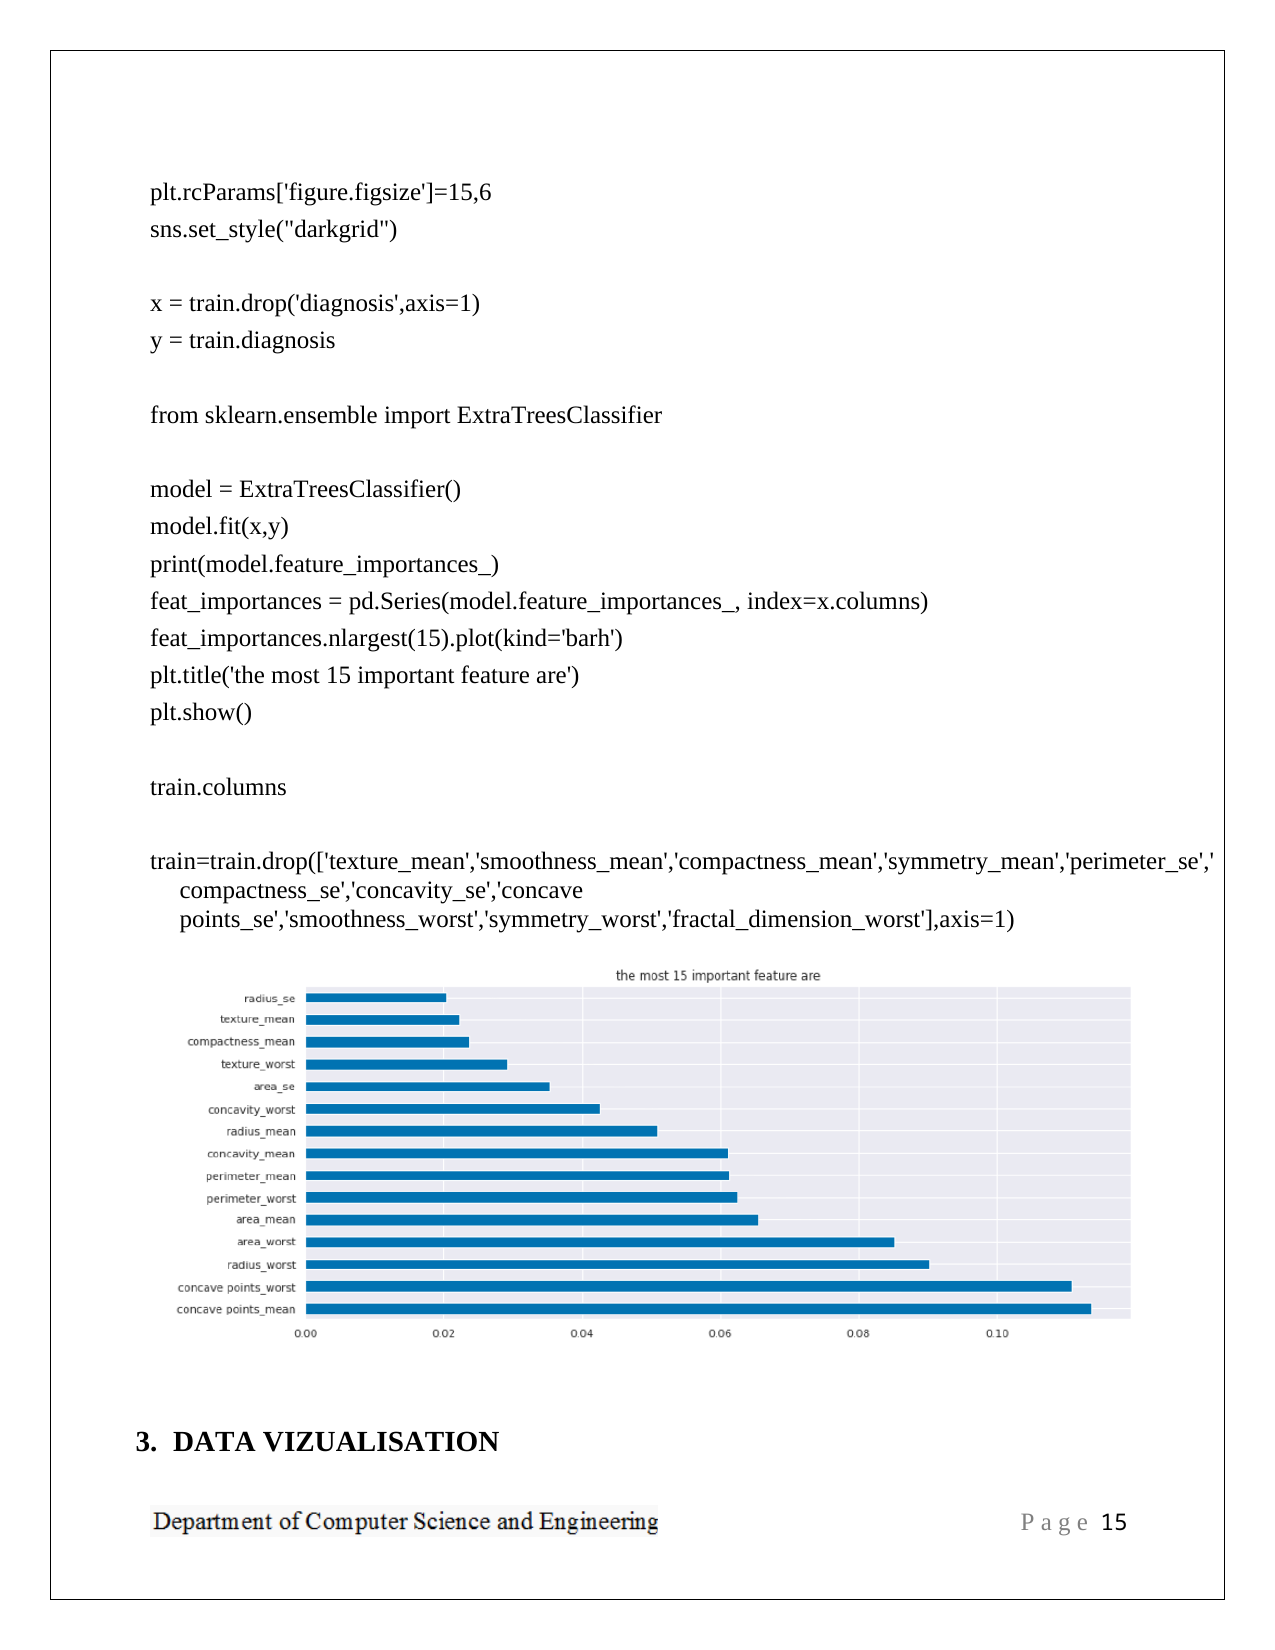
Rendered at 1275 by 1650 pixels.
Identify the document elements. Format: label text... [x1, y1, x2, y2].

subtitle y = train.diagnosis [150, 326, 1214, 354]
subtitle train.columns [150, 772, 1214, 801]
subtitle plt.rcParams['figure.figsize']=15,6 [150, 177, 1214, 206]
subtitle x = train.drop('diagnosis',axis=1) [150, 288, 1214, 317]
subtitle model.fit(x,y) [150, 511, 1214, 540]
subtitle plt.title('the most 15 important feature are') [150, 660, 1214, 689]
subtitle model = ExtraTreesClassifier() [150, 474, 1214, 503]
subtitle feat_importances = pd.Series(model.feature_importances_, index=x.columns) [150, 586, 1214, 614]
subtitle feat_importances.nlargest(15).plot(kind='barh') [150, 623, 1214, 652]
subtitle train=train.drop(['texture_mean','smoothness_mean','compactness_mean','symmetry_mean','perimeter_se','compactness_se','concavity_se','concave points_se','smoothness_worst','symmetry_worst','fractal_dimension_worst'],axis=1) [150, 846, 1214, 932]
subtitle DATA VIZUALISATION [135, 1424, 1214, 1457]
subtitle plt.show() [150, 697, 1214, 726]
subtitle print(model.feature_importances_) [150, 549, 1214, 577]
subtitle from sklearn.ensemble import ExtraTreesClassifier [150, 400, 1214, 429]
picture [150, 1505, 658, 1537]
subtitle sns.set_style("darkgrid") [150, 214, 1214, 243]
